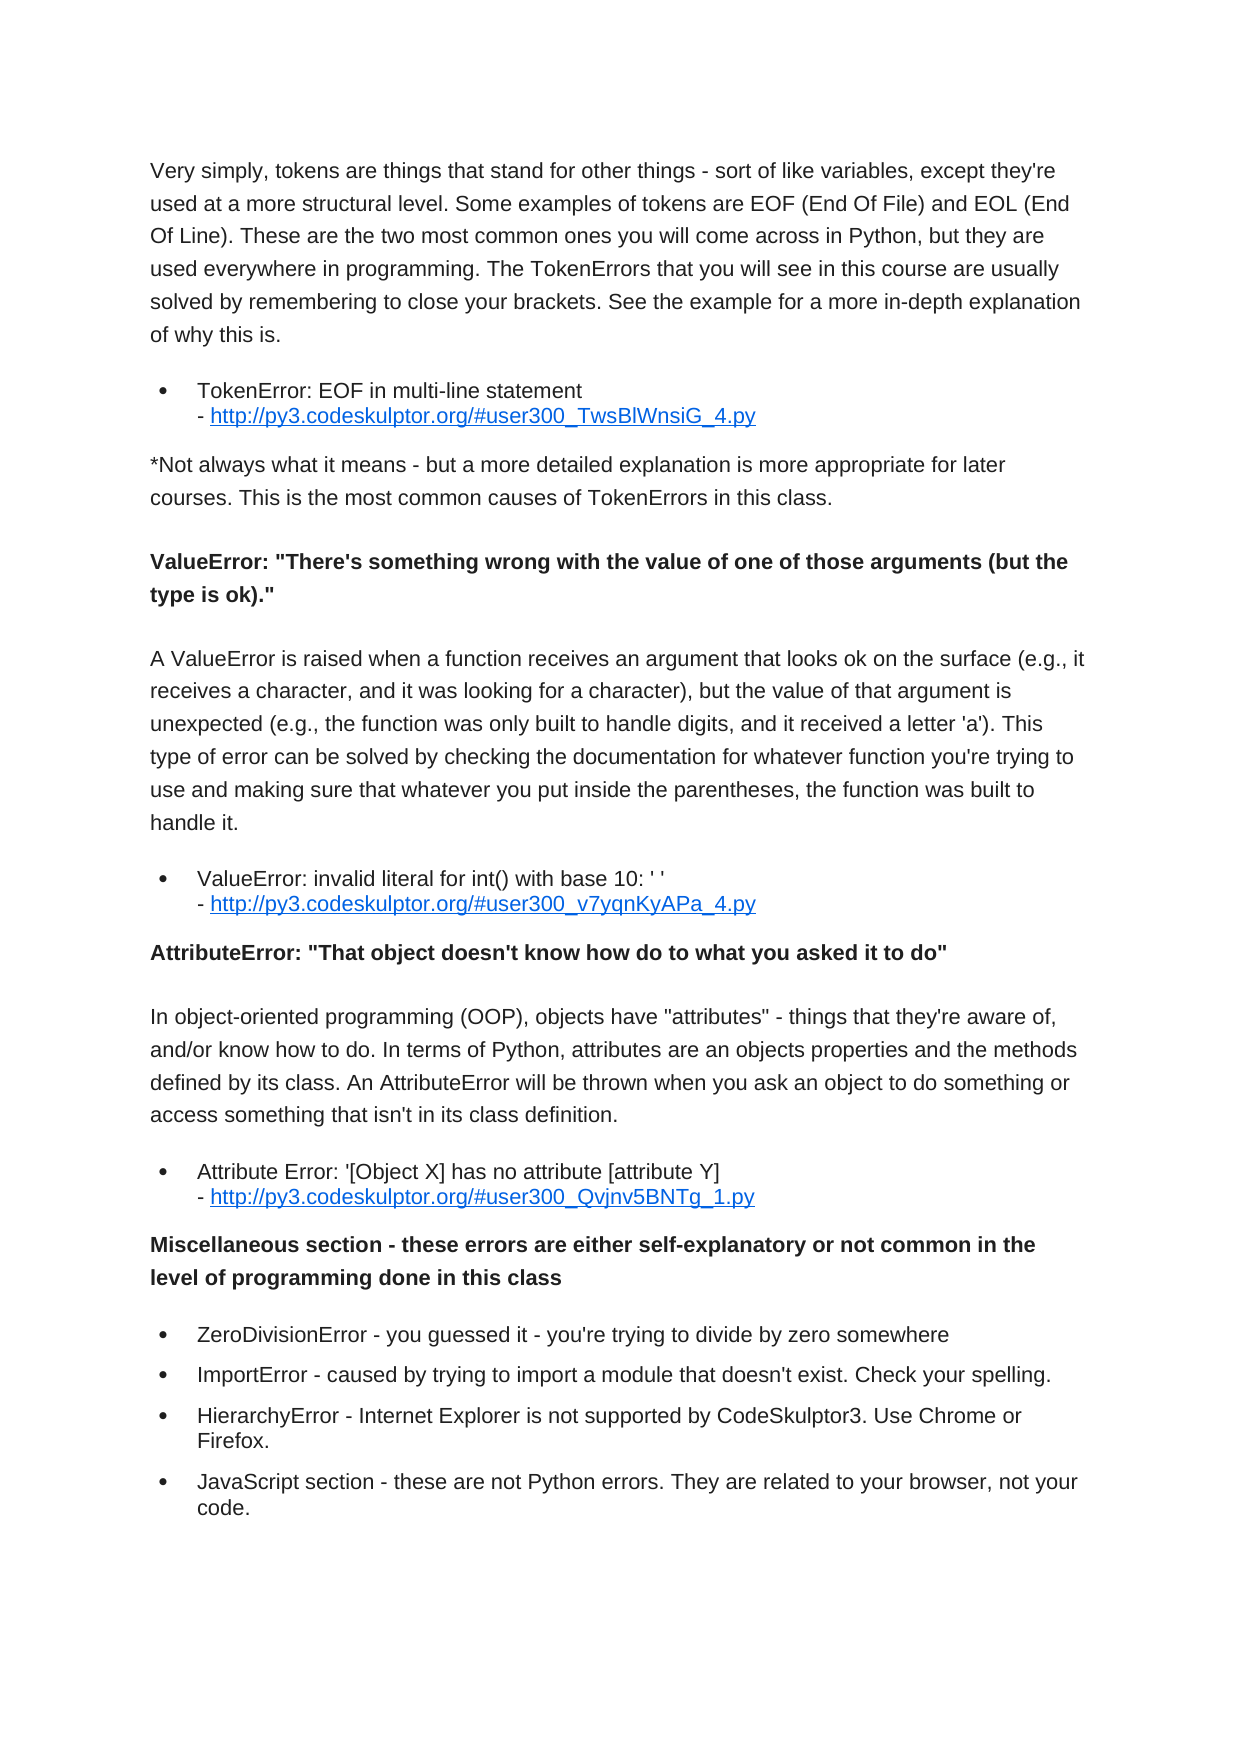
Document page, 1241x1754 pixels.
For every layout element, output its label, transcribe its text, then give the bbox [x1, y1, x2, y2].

text Miscellaneous section - these errors are either self-explanatory or not common in the level of programming done in this class [150, 1225, 1090, 1290]
list HierarchyError - Internet Explorer is not supported by CodeSkulptor3. Use Chrome or Firefox. [159, 1403, 1090, 1454]
list TokenError: EOF in multi-line statement - http://py3.codeskulptor.org/#user300_TwsBlWnsiG_4.py [159, 378, 1090, 428]
text Very simply, tokens are things that stand for other things - sort of like variables, except they're used at a more structural level. Some examples of tokens are EOF (End Of File) and EOL (End Of Line). These are the two most common ones you will come across in Python, but they are used everywhere in programming. The TokenErrors that you will see in this course are usually solved by remembering to close your brackets. See the example for a more in-depth explanation of why this is. [150, 150, 1090, 347]
text A ValueError is raised when a function receives an argument that looks ok on the surface (e.g., it receives a character, and it was looking for a character), but the value of that argument is unexpected (e.g., the function was only built to handle digits, and it received a letter 'a'). This type of error can be solved by checking the documentation for whatever function you're trying to use and making sure that whatever you put inside the parentheses, the function was built to handle it. [150, 638, 1090, 835]
list ZeroDivisionError - you guessed it - you're trying to divide by zero somewhere [159, 1322, 1090, 1347]
list ImportError - caused by trying to import a module that doesn't exist. Check your spelling. [159, 1362, 1090, 1388]
list ValueError: invalid literal for int() with base 10: ' ' - http://py3.codeskulptor.org/#user300_v7yqnKyAPa_4.py [159, 866, 1090, 916]
list Attribute Error: '[Object X] has no attribute [attribute Y] - http://py3.codeskulptor.org/#user300_Qvjnv5BNTg_1.py [159, 1159, 1090, 1209]
text AttributeError: "That object doesn't know how do to what you asked it to do" [150, 932, 1090, 965]
text *Not always what it means - but a more detailed explanation is more appropriate for later courses. This is the most common causes of TokenErrors in this class. [150, 444, 1090, 510]
text ValueError: "There's something wrong with the value of one of those arguments (but the type is ok)." [150, 541, 1090, 607]
list JavaScript section - these are not Python errors. They are related to your browser, not your code. [159, 1469, 1090, 1520]
text In object-oriented programming (OOP), objects have "attributes" - things that they're aware of, and/or know how to do. In terms of Python, attributes are an objects properties and the methods defined by its class. An AttributeError will be thrown when you ask an object to do something or access something that isn't in its class definition. [150, 996, 1090, 1127]
